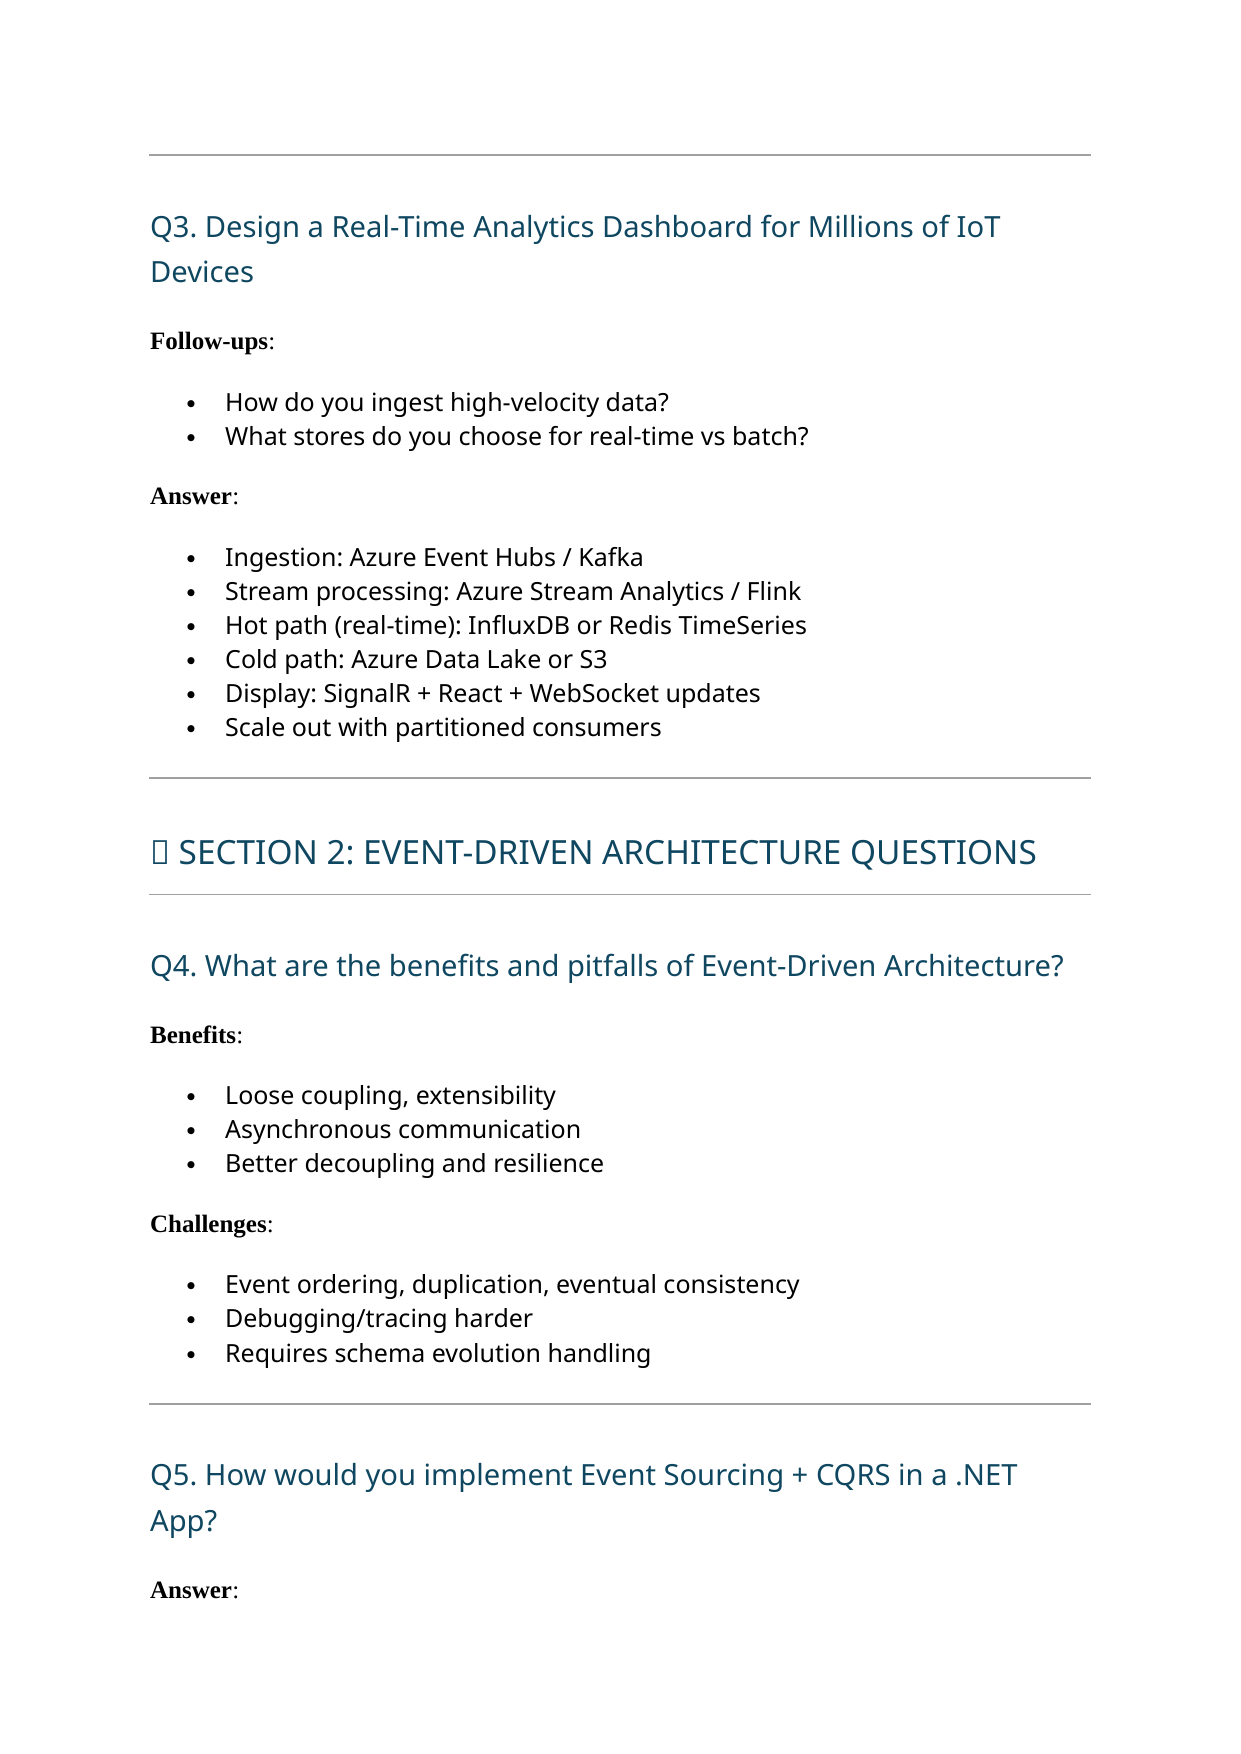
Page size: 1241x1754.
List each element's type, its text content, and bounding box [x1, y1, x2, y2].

list Loose coupling, extensibility [187, 1078, 1090, 1112]
list Requires schema evolution handling [187, 1335, 1090, 1369]
subtitle 🔷 SECTION 2: EVENT-DRIVEN ARCHITECTURE QUESTIONS [150, 829, 1090, 874]
list Display: SignalR + React + WebSocket updates [187, 676, 1090, 710]
list Hot path (real-time): InfluxDB or Redis TimeSeries [187, 607, 1090, 642]
text Answer: [150, 1575, 1090, 1603]
subtitle Q4. What are the benefits and pitfalls of Event-Driven Architecture? [150, 945, 1090, 985]
list Debugging/tracing harder [187, 1301, 1090, 1335]
text Answer: [150, 481, 1090, 510]
list What stores do you choose for real-time vs batch? [187, 418, 1090, 452]
list Cold path: Azure Data Lake or S3 [187, 642, 1090, 676]
subtitle Q3. Design a Real-Time Analytics Dashboard for Millions of IoT Devices [150, 206, 1090, 291]
list Event ordering, duplication, eventual consistency [187, 1267, 1090, 1301]
text Follow-ups: [150, 326, 1090, 355]
text Benefits: [150, 1020, 1090, 1049]
subtitle Q5. How would you implement Event Sourcing + CQRS in a .NET App? [150, 1454, 1090, 1539]
list Ingestion: Azure Event Hubs / Kafka [187, 539, 1090, 573]
text Challenges: [150, 1209, 1090, 1238]
list Scale out with partitioned consumers [187, 710, 1090, 744]
list How do you ingest high-velocity data? [187, 384, 1090, 418]
list Asynchronous communication [187, 1112, 1090, 1146]
list Stream processing: Azure Stream Analytics / Flink [187, 573, 1090, 607]
list Better decoupling and resilience [187, 1146, 1090, 1180]
